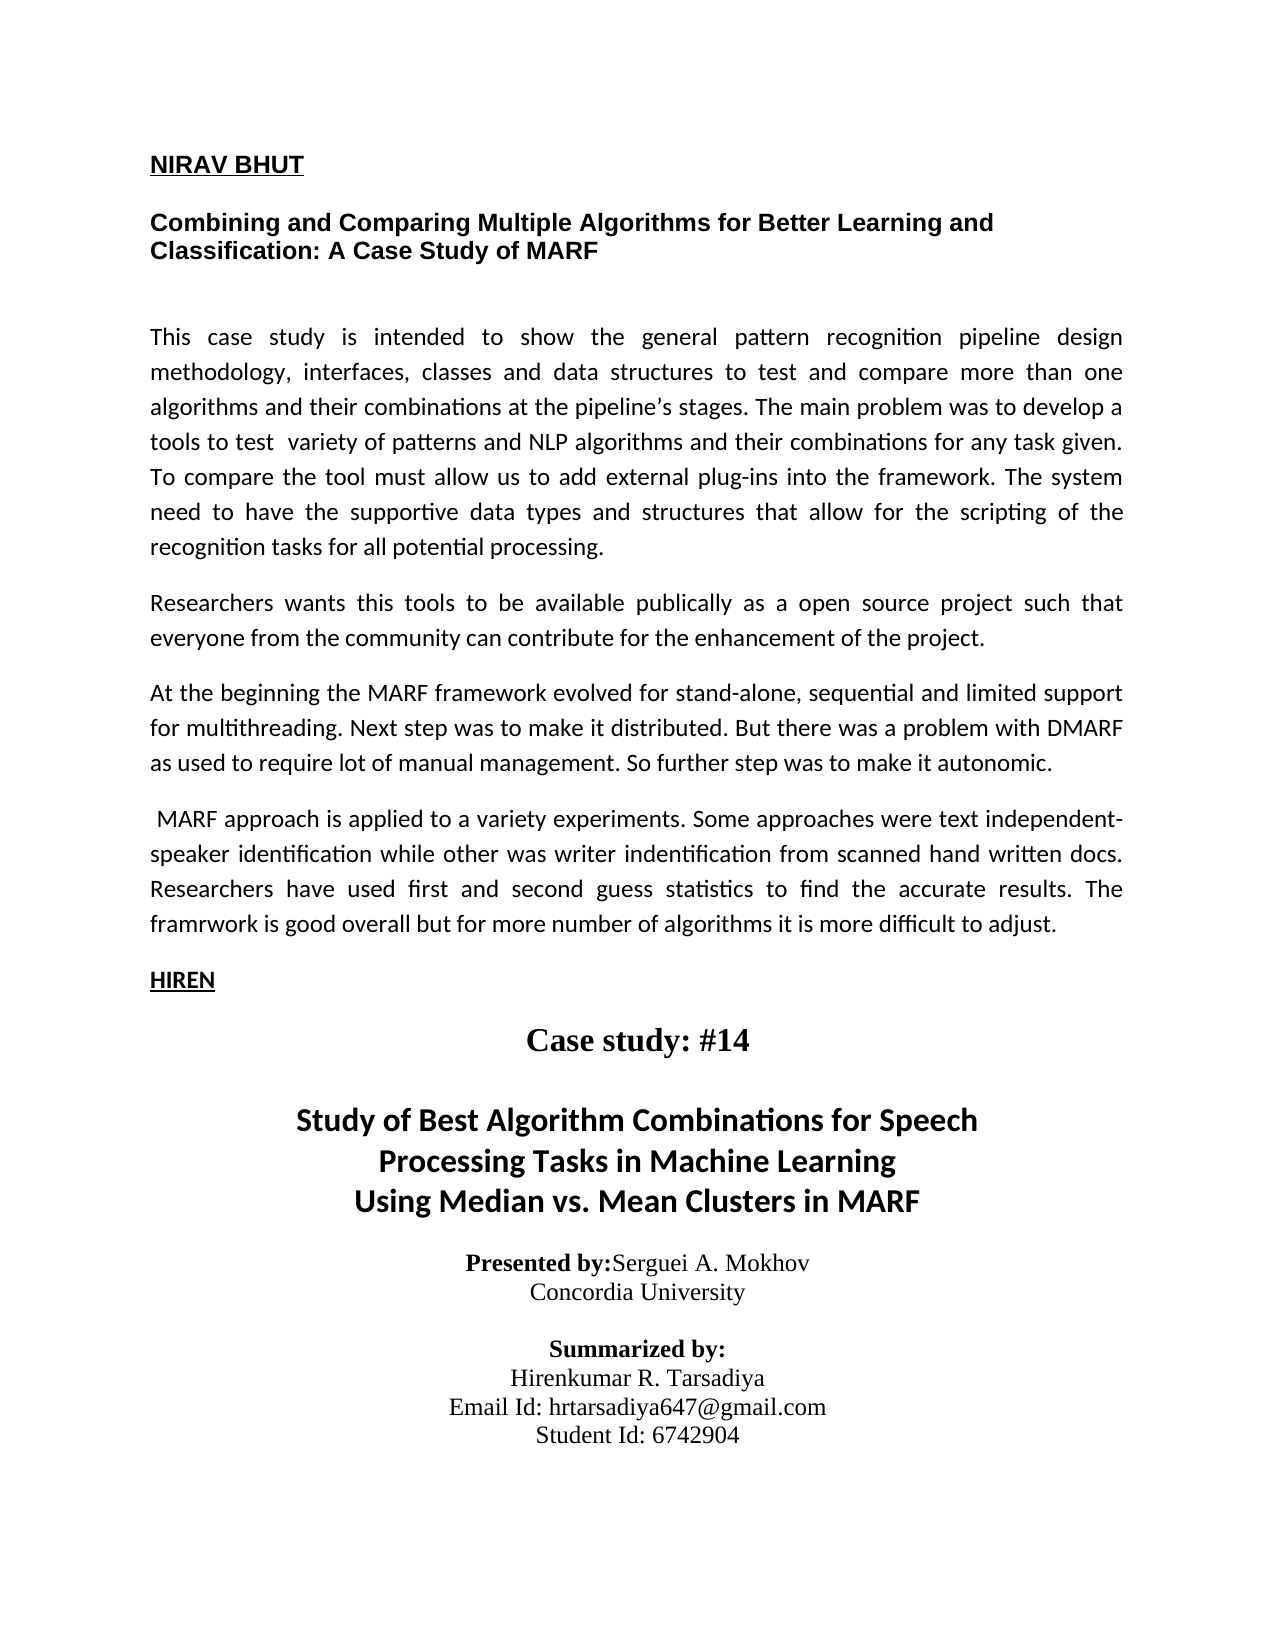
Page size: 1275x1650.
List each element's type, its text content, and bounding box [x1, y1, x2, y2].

text Presented by:Serguei A. Mokhov [150, 1248, 1125, 1277]
text Hirenkumar R. Tarsadiya [150, 1363, 1125, 1392]
text Using Median vs. Mean Clusters in MARF [150, 1181, 1125, 1221]
text At the beginning the MARF framework evolved for stand-alone, sequential and limited support for multithreading. Next step was to make it distributed. But there was a problem with DMARF as used to require lot of manual management. So further step was to make it autonomic. [150, 677, 1125, 778]
text Summarized by: [150, 1334, 1125, 1363]
text Concordia University [150, 1277, 1125, 1306]
text Student Id: 6742904 [150, 1421, 1125, 1449]
text Case study: #14 [150, 1020, 1125, 1058]
text Processing Tasks in Machine Learning [150, 1140, 1125, 1181]
text Email Id: hrtarsadiya647@gmail.com [150, 1392, 1125, 1421]
text This case study is intended to show the general pattern recognition pipeline design methodology, interfaces, classes and data structures to test and compare more than one algorithms and their combinations at the pipeline’s stages. The main problem was to develop a tools to test variety of patterns and NLP algorithms and their combinations for any task given. To compare the tool must allow us to add external plug-ins into the framework. The system need to have the supportive data types and structures that allow for the scripting of the recognition tasks for all potential processing. [150, 321, 1125, 561]
text HIREN [150, 964, 1125, 995]
text Study of Best Algorithm Combinations for Speech [150, 1099, 1125, 1140]
text NIRAV BHUT [150, 150, 1125, 179]
text MARF approach is applied to a variety experiments. Some approaches were text independent- speaker identification while other was writer indentification from scanned hand written docs. Researchers have used first and second guess statistics to find the accurate results. The framrwork is good overall but for more number of algorithms it is more difficult to adjust. [150, 803, 1125, 939]
text Researchers wants this tools to be available publically as a open source project such that everyone from the community can contribute for the enhancement of the project. [150, 587, 1125, 652]
text Combining and Comparing Multiple Algorithms for Better Learning and Classification: A Case Study of MARF [150, 207, 1125, 265]
